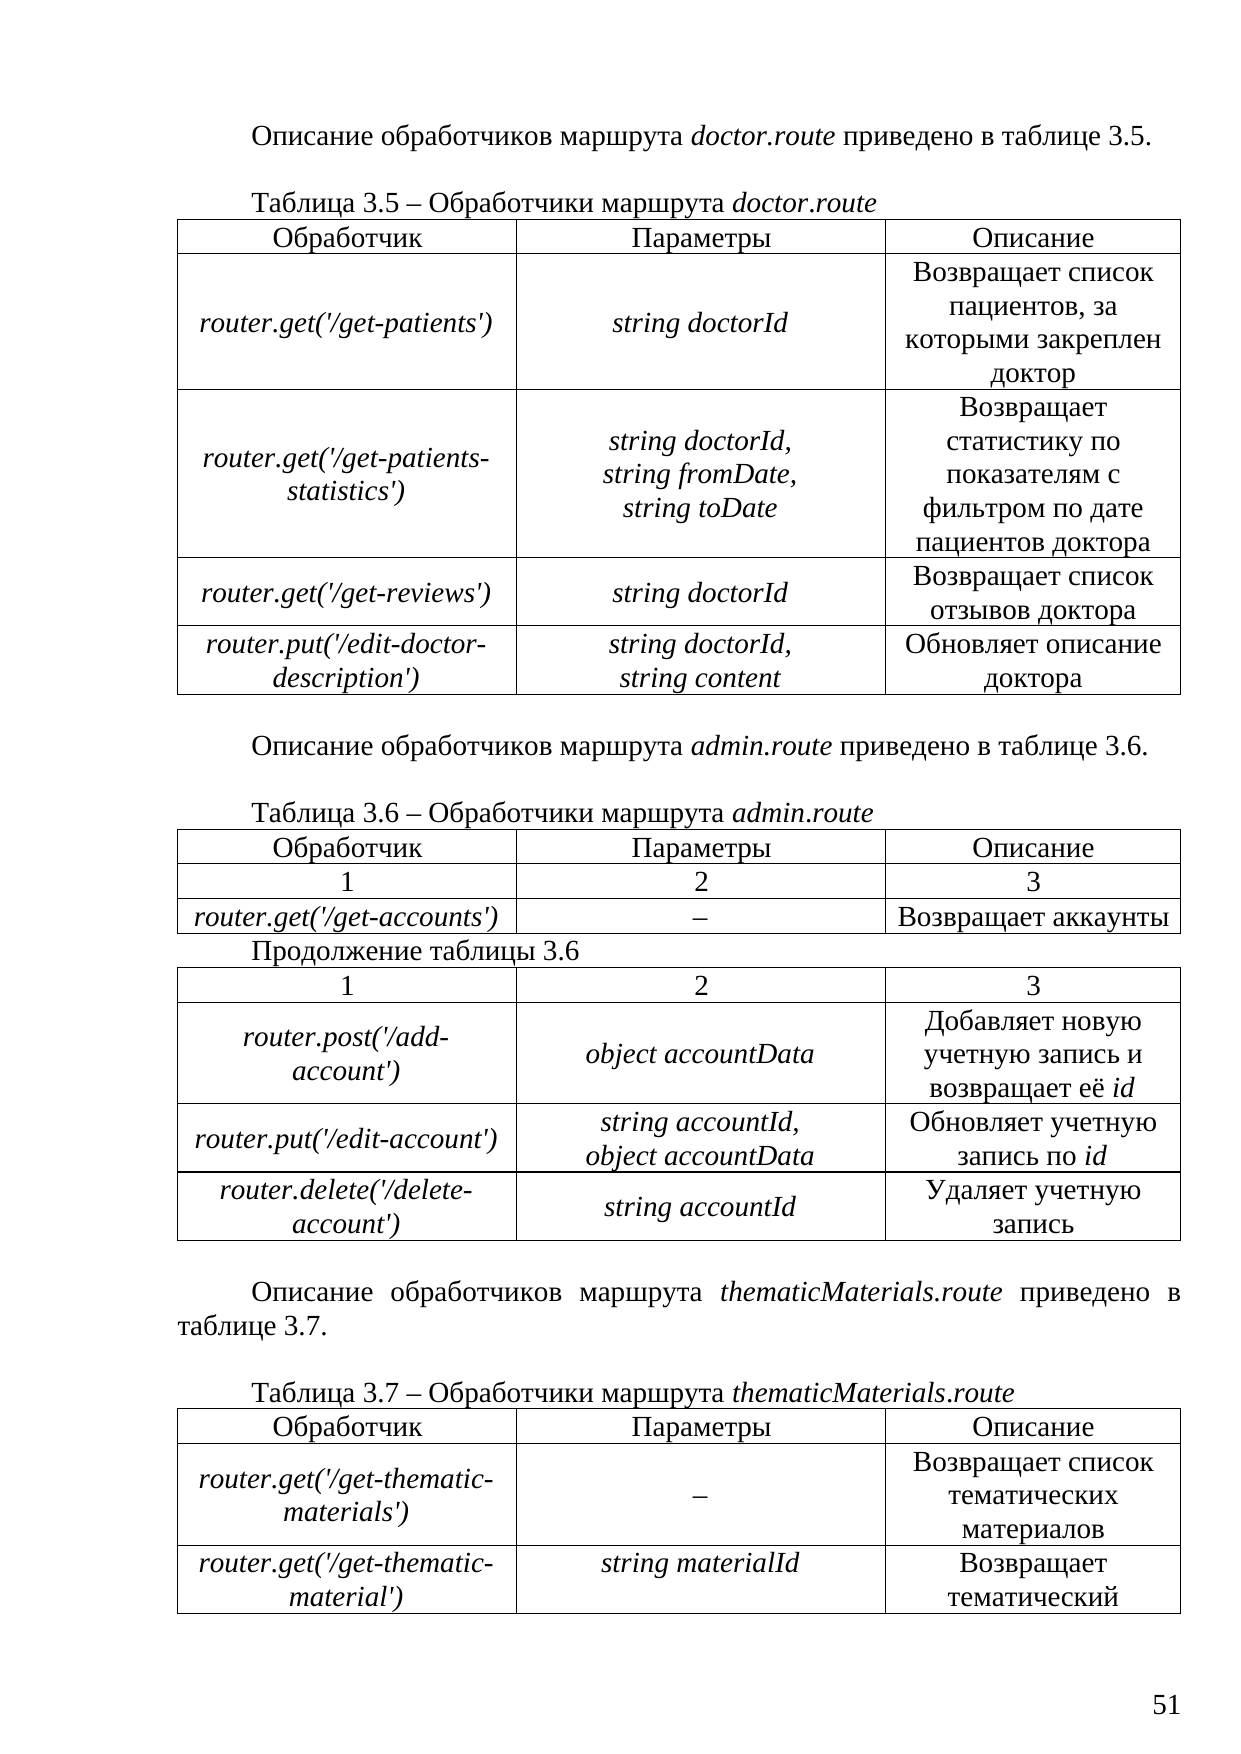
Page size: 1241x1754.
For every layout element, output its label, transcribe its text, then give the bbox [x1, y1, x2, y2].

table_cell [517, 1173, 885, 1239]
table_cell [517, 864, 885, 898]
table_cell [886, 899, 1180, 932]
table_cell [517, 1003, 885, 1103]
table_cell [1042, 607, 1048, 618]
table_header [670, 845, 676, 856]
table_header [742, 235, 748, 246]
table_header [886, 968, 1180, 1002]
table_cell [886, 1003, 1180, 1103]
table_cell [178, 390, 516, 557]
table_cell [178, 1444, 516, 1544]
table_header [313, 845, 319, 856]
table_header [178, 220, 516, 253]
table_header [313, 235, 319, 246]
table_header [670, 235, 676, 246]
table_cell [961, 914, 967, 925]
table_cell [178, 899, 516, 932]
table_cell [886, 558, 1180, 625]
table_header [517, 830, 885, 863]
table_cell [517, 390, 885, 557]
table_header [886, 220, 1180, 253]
text Описание обработчиков маршрута admin.route приведено в таблице 3.6. [251, 728, 1181, 762]
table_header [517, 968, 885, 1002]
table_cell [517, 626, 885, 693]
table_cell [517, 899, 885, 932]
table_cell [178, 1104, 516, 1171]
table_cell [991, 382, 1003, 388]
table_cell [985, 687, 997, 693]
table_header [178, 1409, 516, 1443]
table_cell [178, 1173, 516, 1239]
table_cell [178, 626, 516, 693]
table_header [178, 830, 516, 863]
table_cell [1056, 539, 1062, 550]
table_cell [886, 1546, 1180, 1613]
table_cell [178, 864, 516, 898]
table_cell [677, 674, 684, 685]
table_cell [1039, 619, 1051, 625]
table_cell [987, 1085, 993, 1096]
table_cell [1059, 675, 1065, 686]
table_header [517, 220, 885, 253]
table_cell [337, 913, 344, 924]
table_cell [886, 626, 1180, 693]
text Описание обработчиков маршрута doctor.route приведено в таблице 3.5. [251, 118, 1181, 152]
text Продолжение таблицы 3.6 [177, 934, 1181, 967]
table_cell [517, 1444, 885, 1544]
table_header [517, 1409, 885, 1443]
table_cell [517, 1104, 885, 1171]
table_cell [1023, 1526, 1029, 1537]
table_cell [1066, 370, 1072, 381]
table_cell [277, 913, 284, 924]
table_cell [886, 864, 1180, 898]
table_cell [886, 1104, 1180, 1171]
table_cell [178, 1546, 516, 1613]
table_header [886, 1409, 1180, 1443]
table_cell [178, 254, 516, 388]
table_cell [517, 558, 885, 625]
text Таблица 3.5 – Обработчики маршрута doctor.route [177, 185, 1181, 219]
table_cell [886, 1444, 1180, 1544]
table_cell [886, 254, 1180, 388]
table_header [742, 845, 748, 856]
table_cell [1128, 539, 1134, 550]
text Таблица 3.7 – Обработчики маршрута thematicMaterials.route [177, 1375, 1181, 1408]
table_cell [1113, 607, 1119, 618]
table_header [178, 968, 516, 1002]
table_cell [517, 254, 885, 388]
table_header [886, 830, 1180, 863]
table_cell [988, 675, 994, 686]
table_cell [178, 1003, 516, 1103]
text Таблица 3.6 – Обработчики маршрута admin.route [177, 795, 1181, 829]
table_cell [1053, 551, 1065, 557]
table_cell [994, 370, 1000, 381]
text Описание обработчиков маршрута thematicMaterials.route приведено в таблице 3.7. [177, 1274, 1181, 1341]
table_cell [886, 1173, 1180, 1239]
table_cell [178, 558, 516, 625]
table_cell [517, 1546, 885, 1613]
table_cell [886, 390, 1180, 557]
